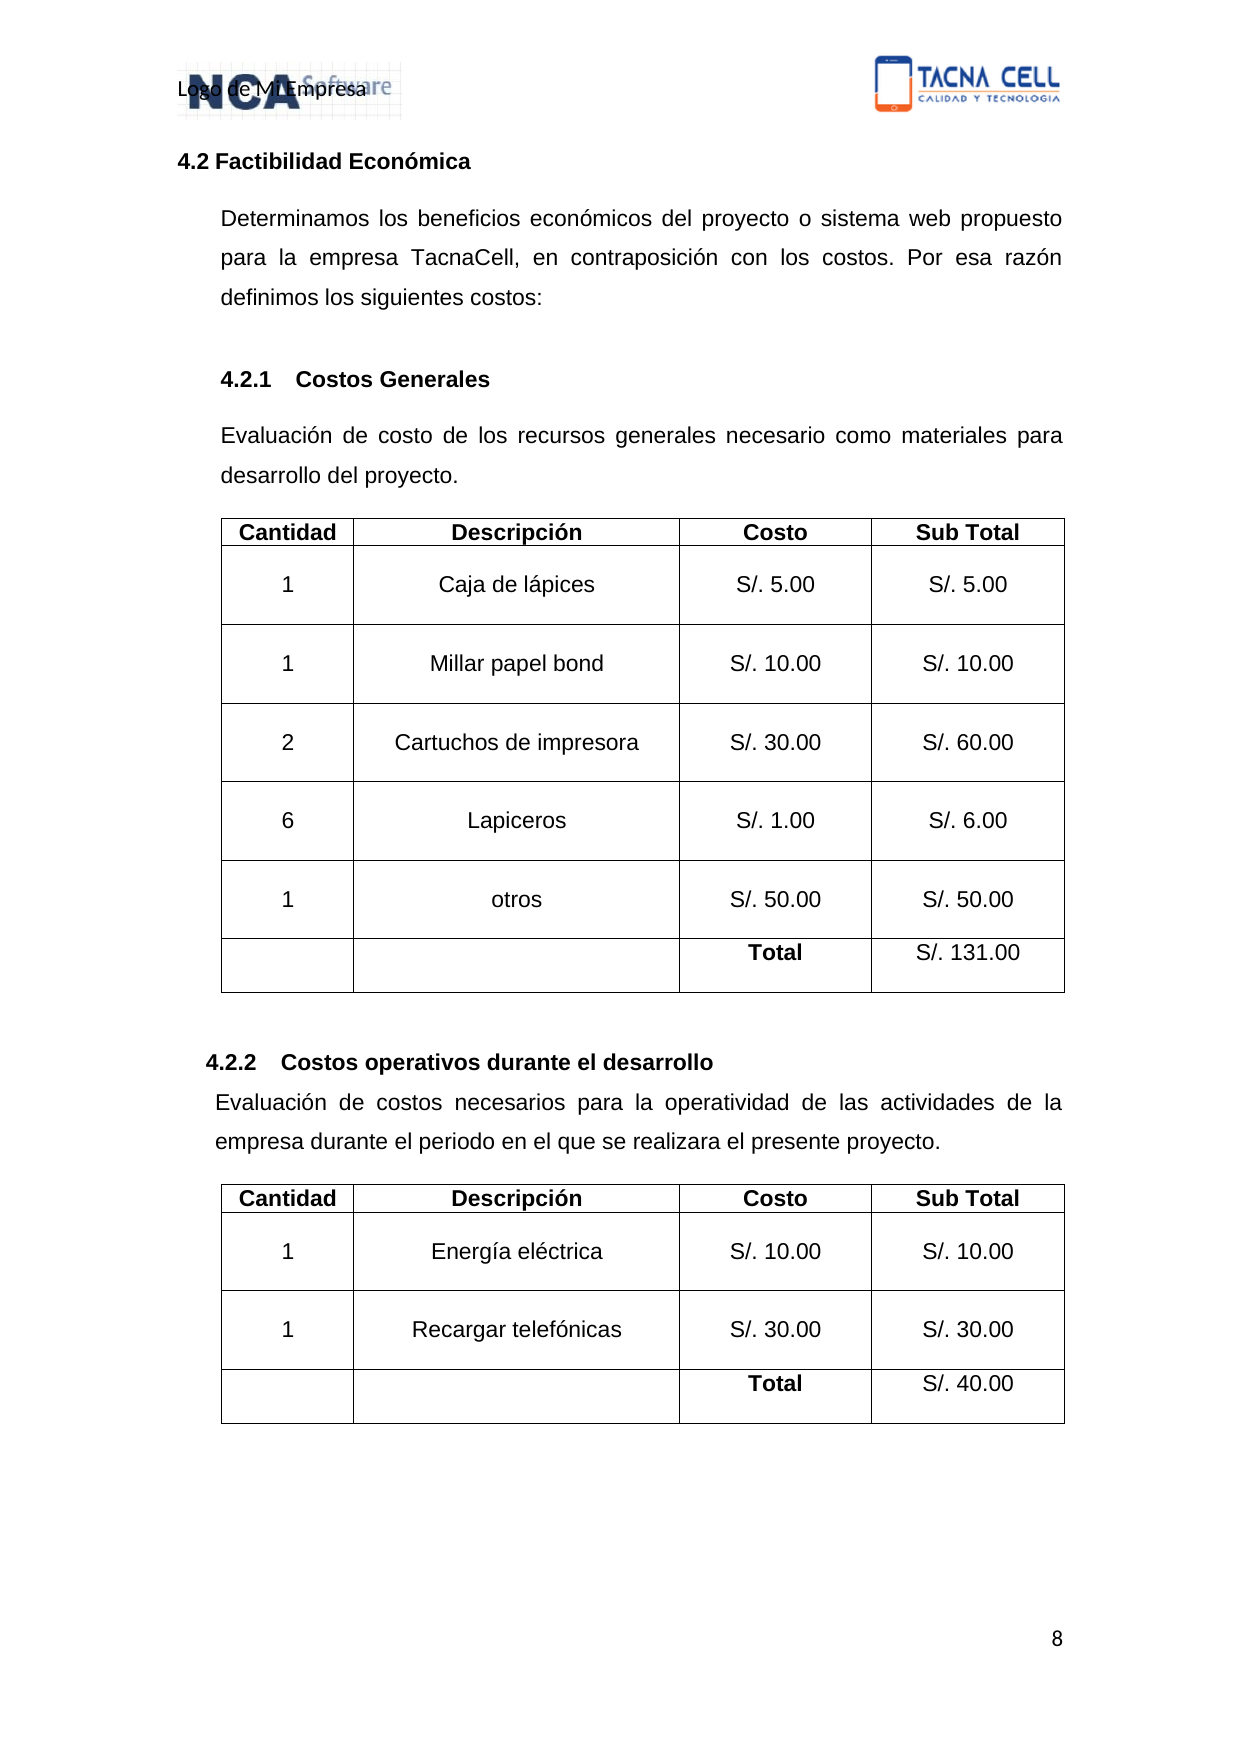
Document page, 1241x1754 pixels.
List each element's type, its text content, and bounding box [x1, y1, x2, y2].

table_cell 1 [222, 1291, 353, 1369]
table_header Sub Total [872, 1185, 1064, 1212]
text Determinamos los beneficios económicos del proyecto o sistema web propuesto para la empresa TacnaCell, en contraposición con los costos. Por esa razón definimos los siguientes costos: [220, 204, 1063, 310]
table_cell S/. 10.00 [680, 625, 871, 702]
table_cell 2 [222, 704, 353, 781]
table_cell [354, 1370, 679, 1423]
table_cell Total [680, 939, 871, 992]
table_header Cantidad [222, 519, 353, 545]
table_header Cantidad [222, 1185, 353, 1212]
table_header Descripción [354, 1185, 679, 1212]
list Evaluación de costos necesarios para la operatividad de las actividades de la empresa durante el periodo en el que se realizara el presente proyecto. [215, 1089, 1063, 1154]
table_cell S/. 10.00 [872, 625, 1064, 702]
table_cell S/. 40.00 [872, 1370, 1064, 1423]
table_cell Recargar telefónicas [354, 1291, 679, 1369]
list Costos operativos durante el desarrollo [206, 1049, 1063, 1076]
table_cell S/. 131.00 [872, 939, 1064, 992]
table_cell S/. 10.00 [872, 1213, 1064, 1290]
picture [177, 62, 403, 120]
table_cell Caja de lápices [354, 546, 679, 624]
table_cell S/. 30.00 [872, 1291, 1064, 1369]
table_cell S/. 30.00 [680, 1291, 871, 1369]
table_cell Cartuchos de impresora [354, 704, 679, 781]
table_cell 1 [222, 546, 353, 624]
table_cell S/. 5.00 [872, 546, 1064, 624]
table_cell S/. 50.00 [872, 861, 1064, 938]
table_cell [222, 939, 353, 992]
table_cell S/. 50.00 [680, 861, 871, 938]
table_cell S/. 6.00 [872, 782, 1064, 860]
table_header Sub Total [872, 519, 1064, 545]
picture [874, 48, 1063, 118]
table_cell S/. 1.00 [680, 782, 871, 860]
table_cell [222, 1370, 353, 1423]
table_header Costo [680, 519, 871, 545]
table_cell Energía eléctrica [354, 1213, 679, 1290]
table_cell S/. 10.00 [680, 1213, 871, 1290]
list Costos Generales [220, 366, 1063, 392]
table_cell 1 [222, 625, 353, 702]
table_cell Total [680, 1370, 871, 1423]
table_cell S/. 30.00 [680, 704, 871, 781]
table_cell 1 [222, 861, 353, 938]
list Factibilidad Económica [177, 148, 1063, 174]
table_header Costo [680, 1185, 871, 1212]
text Evaluación de costo de los recursos generales necesario como materiales para desarrollo del proyecto. [220, 422, 1063, 488]
table_cell [354, 939, 679, 992]
table_cell S/. 5.00 [680, 546, 871, 624]
table_header Descripción [354, 519, 679, 545]
table_cell S/. 60.00 [872, 704, 1064, 781]
table_cell 1 [222, 1213, 353, 1290]
table_cell Lapiceros [354, 782, 679, 860]
table_cell 6 [222, 782, 353, 860]
table_cell Millar papel bond [354, 625, 679, 702]
table_cell otros [354, 861, 679, 938]
